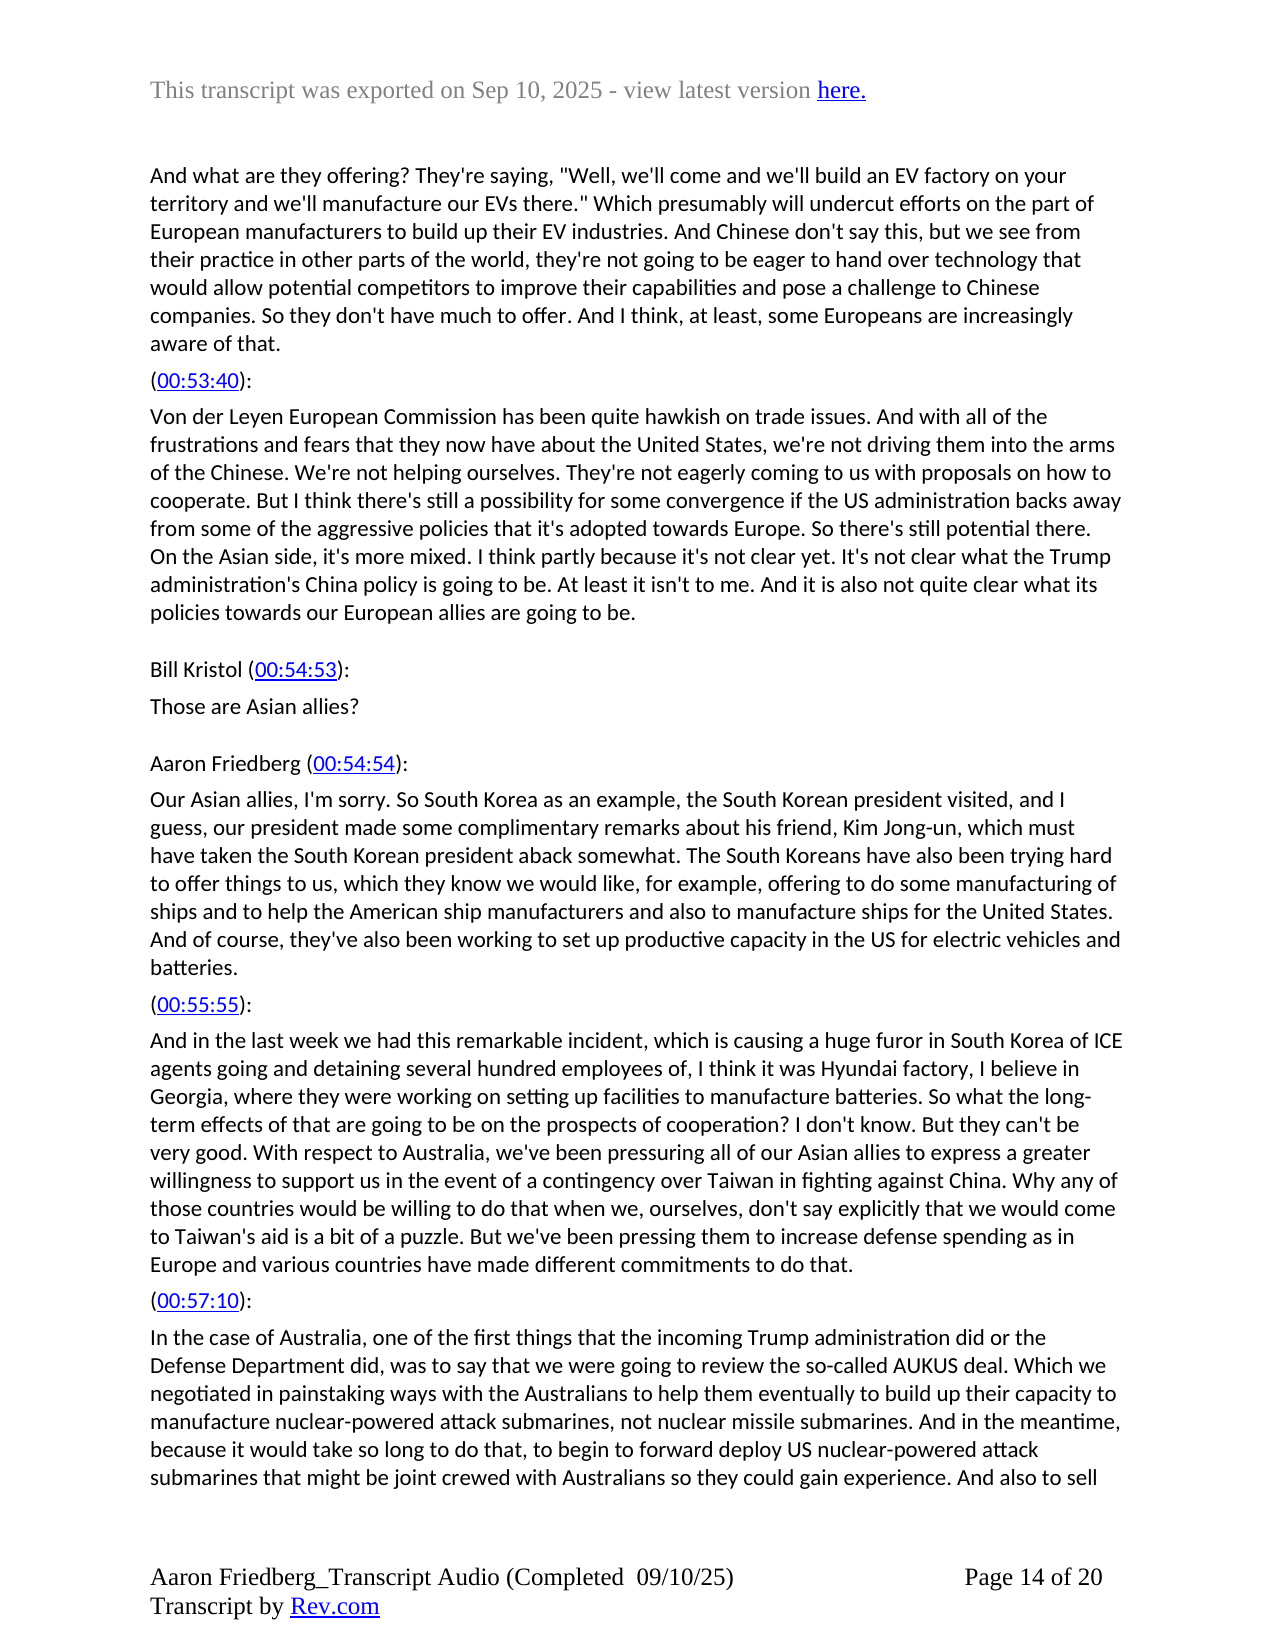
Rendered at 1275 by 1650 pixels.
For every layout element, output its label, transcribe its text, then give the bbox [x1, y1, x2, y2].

text (00:53:40): [150, 366, 1125, 394]
text Aaron Friedberg (00:54:54): [150, 749, 1125, 777]
text Von der Leyen European Commission has been quite hawkish on trade issues. And with all of the frustrations and fears that they now have about the United States, we're not driving them into the arms of the Chinese. We're not helping ourselves. They're not eagerly coming to us with proposals on how to cooperate. But I think there's still a possibility for some convergence if the US administration backs away from some of the aggressive policies that it's adopted towards Europe. So there's still potential there. On the Asian side, it's more mixed. I think partly because it's not clear yet. It's not clear what the Trump administration's China policy is going to be. At least it isn't to me. And it is also not quite clear what its policies towards our European allies are going to be. [150, 402, 1125, 626]
text (00:55:55): [150, 990, 1125, 1018]
text Our Asian allies, I'm sorry. So South Korea as an example, the South Korean president visited, and I guess, our president made some complimentary remarks about his friend, Kim Jong-un, which must have taken the South Korean president aback somewhat. The South Koreans have also been trying hard to offer things to us, which they know we would like, for example, offering to do some manufacturing of ships and to help the American ship manufacturers and also to manufacture ships for the United States. And of course, they've also been working to set up productive capacity in the US for electric vehicles and batteries. [150, 785, 1125, 981]
text (00:57:10): [150, 1287, 1125, 1315]
text And what are they offering? They're saying, "Well, we'll come and we'll build an EV factory on your territory and we'll manufacture our EVs there." Which presumably will undercut efforts on the part of European manufacturers to build up their EV industries. And Chinese don't say this, but we see from their practice in other parts of the world, they're not going to be eager to hand over technology that would allow potential competitors to improve their capabilities and pose a challenge to Chinese companies. So they don't have much to offer. And I think, at least, some Europeans are increasingly aware of that. [150, 161, 1125, 357]
text And in the last week we had this remarkable incident, which is causing a huge furor in South Korea of ICE agents going and detaining several hundred employees of, I think it was Hyundai factory, I believe in Georgia, where they were working on setting up facilities to manufacture batteries. So what the long-term effects of that are going to be on the prospects of cooperation? I don't know. But they can't be very good. With respect to Australia, we've been pressuring all of our Asian allies to express a greater willingness to support us in the event of a contingency over Taiwan in fighting against China. Why any of those countries would be willing to do that when we, ourselves, don't say explicitly that we would come to Taiwan's aid is a bit of a puzzle. But we've been pressing them to increase defense spending as in Europe and various countries have made different commitments to do that. [150, 1026, 1125, 1278]
text Bill Kristol (00:54:53): [150, 655, 1125, 683]
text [150, 1323, 1125, 1491]
text Those are Asian allies? [150, 692, 1125, 720]
